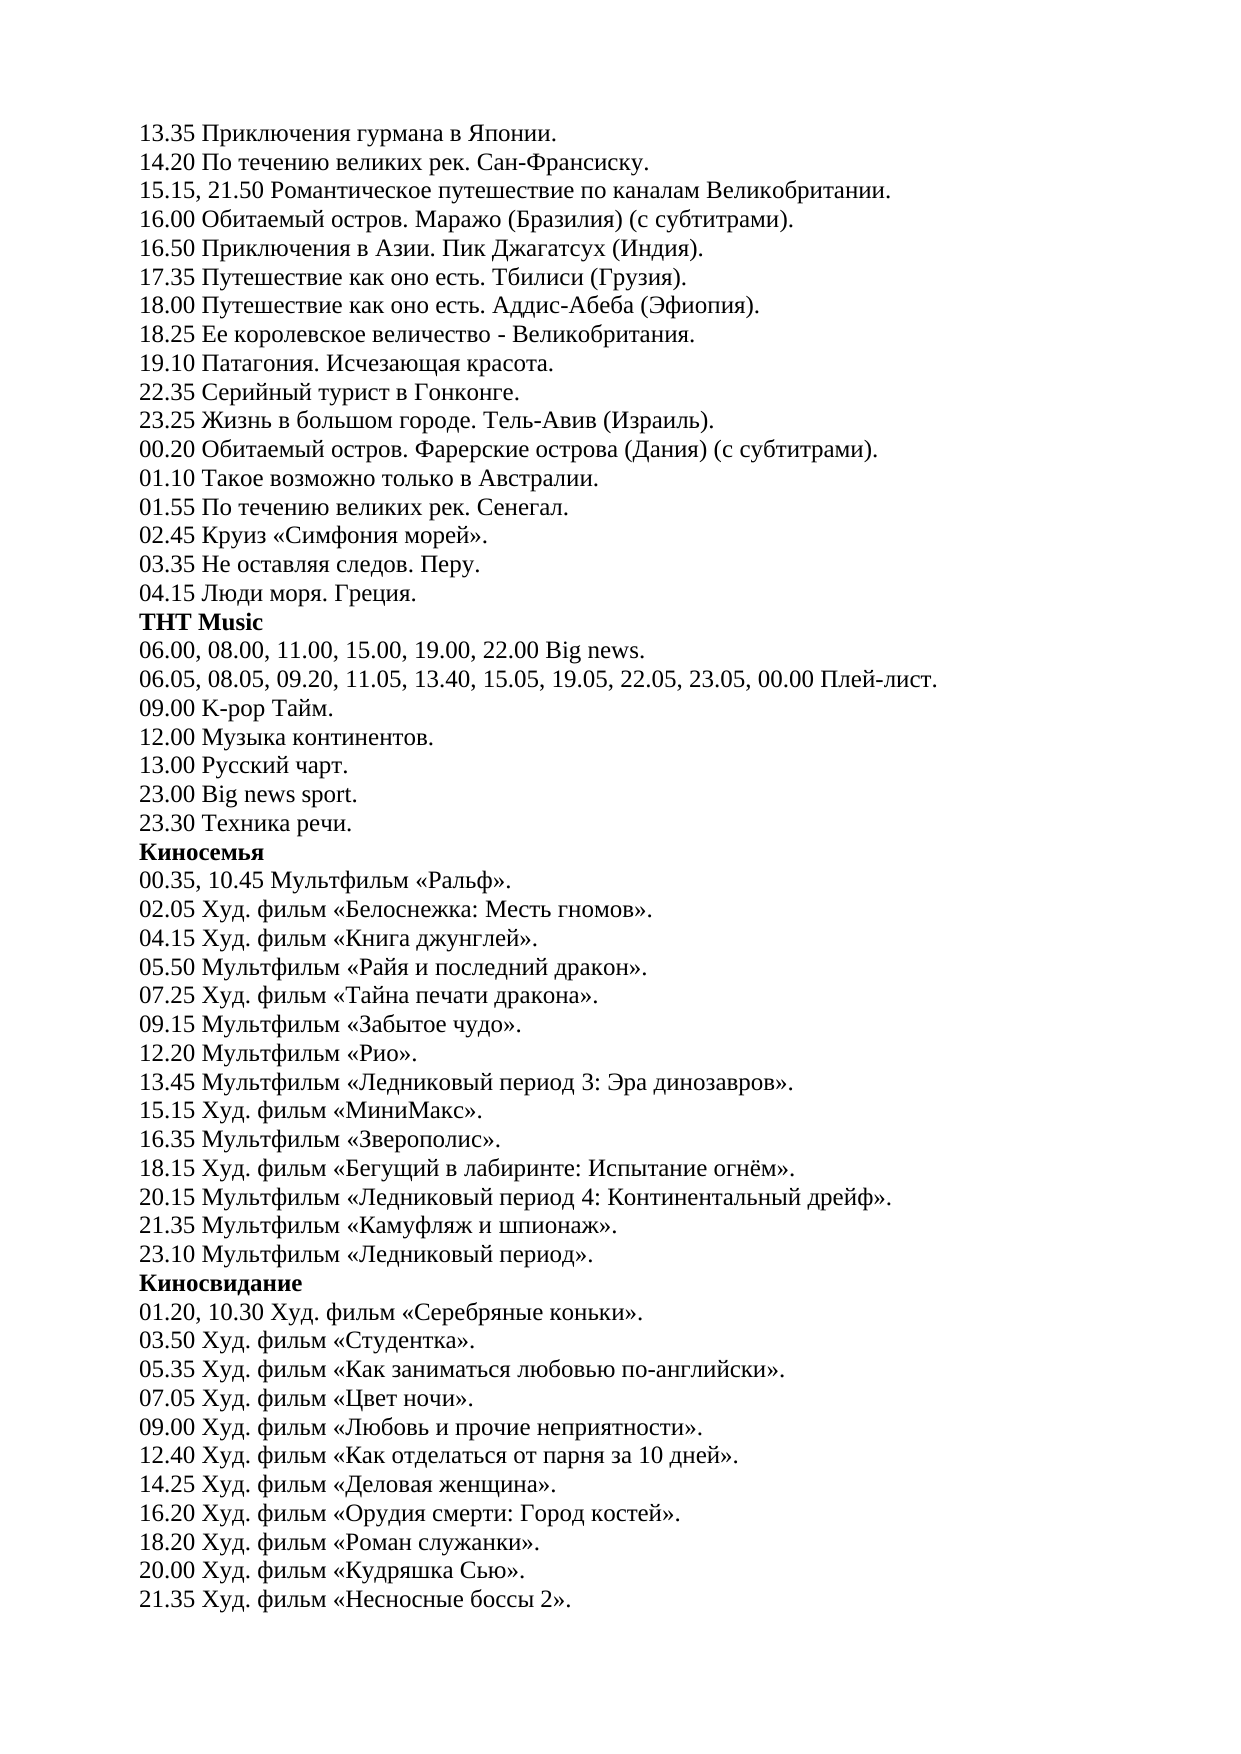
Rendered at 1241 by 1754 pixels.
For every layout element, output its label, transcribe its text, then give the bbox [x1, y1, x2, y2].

text 09.15 Мультфильм «Забытое чудо». [139, 1009, 1101, 1038]
text 01.55 По течению великих рек. Сенегал. [139, 492, 1101, 521]
text 05.50 Мультфильм «Райя и последний дракон». [139, 952, 1101, 981]
text 12.20 Мультфильм «Рио». [139, 1038, 1101, 1067]
text 18.00 Путешествие как оно есть. Аддис-Абеба (Эфиопия). [139, 291, 1101, 319]
text 00.35, 10.45 Мультфильм «Ральф». [139, 866, 1101, 894]
text 16.00 Обитаемый остров. Маражо (Бразилия) (с субтитрами). [139, 204, 1101, 233]
text 16.35 Мультфильм «Зверополис». [139, 1124, 1101, 1153]
text 07.25 Худ. фильм «Тайна печати дракона». [139, 981, 1101, 1009]
text 02.45 Круиз «Симфония морей». [139, 521, 1101, 549]
text 23.30 Техника речи. [139, 808, 1101, 837]
text 16.20 Худ. фильм «Орудия смерти: Город костей». [139, 1498, 1101, 1527]
text 02.05 Худ. фильм «Белоснежка: Месть гномов». [139, 894, 1101, 923]
text 06.05, 08.05, 09.20, 11.05, 13.40, 15.05, 19.05, 22.05, 23.05, 00.00 Плей-лист. [139, 664, 1101, 693]
text ТНТ Music [139, 607, 1101, 636]
text 04.15 Люди моря. Греция. [139, 578, 1101, 607]
text 23.25 Жизнь в большом городе. Тель-Авив (Израиль). [139, 406, 1101, 434]
text 04.15 Худ. фильм «Книга джунглей». [139, 923, 1101, 952]
text 12.40 Худ. фильм «Как отделаться от парня за 10 дней». [139, 1441, 1101, 1469]
text 13.45 Мультфильм «Ледниковый период 3: Эра динозавров». [139, 1067, 1101, 1096]
text 15.15 Худ. фильм «МиниМакс». [139, 1096, 1101, 1124]
text 20.00 Худ. фильм «Кудряшка Сью». [139, 1556, 1101, 1584]
text 13.35 Приключения гурмана в Японии. [139, 118, 1101, 147]
text 23.10 Мультфильм «Ледниковый период». [139, 1239, 1101, 1268]
text 15.15, 21.50 Романтическое путешествие по каналам Великобритании. [139, 176, 1101, 204]
text 07.05 Худ. фильм «Цвет ночи». [139, 1383, 1101, 1412]
text 20.15 Мультфильм «Ледниковый период 4: Континентальный дрейф». [139, 1182, 1101, 1211]
text 21.35 Мультфильм «Камуфляж и шпионаж». [139, 1211, 1101, 1239]
text 23.00 Big news sport. [139, 779, 1101, 808]
text 18.20 Худ. фильм «Роман служанки». [139, 1527, 1101, 1556]
text 18.15 Худ. фильм «Бегущий в лабиринте: Испытание огнём». [139, 1153, 1101, 1182]
text 14.20 По течению великих рек. Сан-Франсиску. [139, 147, 1101, 176]
text 06.00, 08.00, 11.00, 15.00, 19.00, 22.00 Big news. [139, 636, 1101, 664]
text 09.00 Худ. фильм «Любовь и прочие неприятности». [139, 1412, 1101, 1441]
text 19.10 Патагония. Исчезающая красота. [139, 348, 1101, 377]
text 16.50 Приключения в Азии. Пик Джагатсух (Индия). [139, 233, 1101, 262]
text 01.10 Такое возможно только в Австралии. [139, 463, 1101, 492]
text 21.35 Худ. фильм «Несносные боссы 2». [139, 1584, 1101, 1613]
text 13.00 Русский чарт. [139, 751, 1101, 779]
text Киносемья [139, 837, 1101, 866]
text 03.50 Худ. фильм «Студентка». [139, 1326, 1101, 1354]
text 12.00 Музыка континентов. [139, 722, 1101, 751]
text 09.00 K-pop Тайм. [139, 693, 1101, 722]
text Киносвидание [139, 1268, 1101, 1297]
text 00.20 Обитаемый остров. Фарерские острова (Дания) (с субтитрами). [139, 434, 1101, 463]
text 14.25 Худ. фильм «Деловая женщина». [139, 1469, 1101, 1498]
text 03.35 Не оставляя следов. Перу. [139, 549, 1101, 578]
text 17.35 Путешествие как оно есть. Тбилиси (Грузия). [139, 262, 1101, 291]
text 22.35 Серийный турист в Гонконге. [139, 377, 1101, 406]
text 05.35 Худ. фильм «Как заниматься любовью по-английски». [139, 1354, 1101, 1383]
text 18.25 Ее королевское величество - Великобритания. [139, 319, 1101, 348]
text 01.20, 10.30 Худ. фильм «Серебряные коньки». [139, 1297, 1101, 1326]
